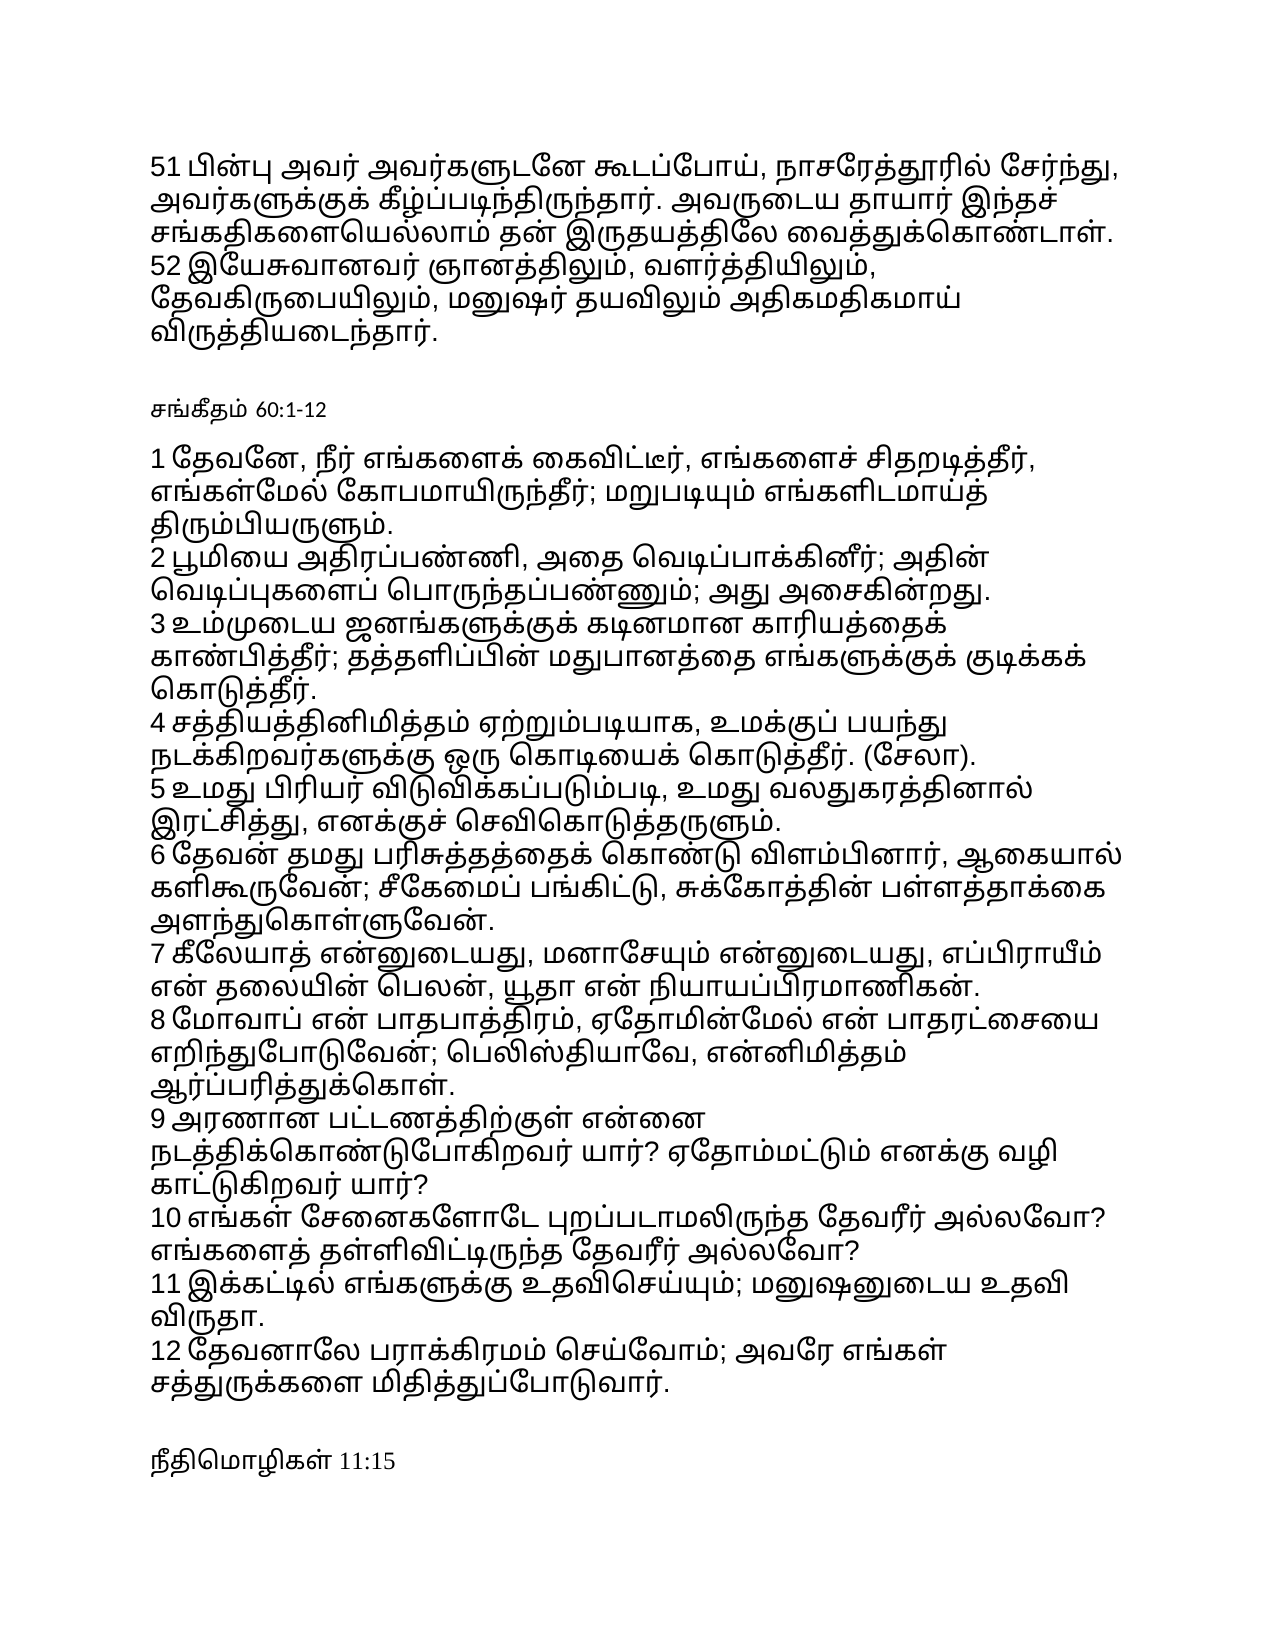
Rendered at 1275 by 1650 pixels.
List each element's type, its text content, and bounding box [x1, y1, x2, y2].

text 9அரணான பட்டணத்திற்குள் என்னை நடத்திக்கொண்டுபோகிறவர் யார்? ஏதோம்மட்டும் எனக்கு வழி காட்டுகிறவர் யார்? [150, 1102, 1125, 1201]
text 10எங்கள் சேனைகளோடே புறப்படாமலிருந்த தேவரீர் அல்லவோ? எங்களைத் தள்ளிவிட்டிருந்த தேவரீர் அல்லவோ? [150, 1201, 1125, 1267]
text 6தேவன் தமது பரிசுத்தத்தைக் கொண்டு விளம்பினார், ஆகையால் களிகூருவேன்; சீகேமைப் பங்கிட்டு, சுக்கோத்தின் பள்ளத்தாக்கை அளந்துகொள்ளுவேன். [150, 838, 1125, 937]
text 12தேவனாலே பராக்கிரமம் செய்வோம்; அவரே எங்கள் சத்துருக்களை மிதித்துப்போடுவார். [150, 1333, 1125, 1399]
text 2பூமியை அதிரப்பண்ணி, அதை வெடிப்பாக்கினீர்; அதின் வெடிப்புகளைப் பொருந்தப்பண்ணும்; அது அசைகின்றது. [150, 541, 1125, 607]
text 8மோவாப் என் பாதபாத்திரம், ஏதோமின்மேல் என் பாதரட்சையை எறிந்துபோடுவேன்; பெலிஸ்தியாவே, என்னிமித்தம் ஆர்ப்பரித்துக்கொள். [150, 1003, 1125, 1102]
text நீதிமொழிகள் 11:15 [150, 1446, 1125, 1476]
text 7கீலேயாத் என்னுடையது, மனாசேயும் என்னுடையது, எப்பிராயீம் என் தலையின் பெலன், யூதா என் நியாயப்பிரமாணிகன். [150, 937, 1125, 1003]
text 4சத்தியத்தினிமித்தம் ஏற்றும்படியாக, உமக்குப் பயந்து நடக்கிறவர்களுக்கு ஒரு கொடியைக் கொடுத்தீர். (சேலா). [150, 706, 1125, 772]
text 52இயேசுவானவர் ஞானத்திலும், வளர்த்தியிலும், தேவகிருபையிலும், மனுஷர் தயவிலும் அதிகமதிகமாய் விருத்தியடைந்தார். [150, 249, 1125, 348]
text 11இக்கட்டில் எங்களுக்கு உதவிசெய்யும்; மனுஷனுடைய உதவி விருதா. [150, 1267, 1125, 1333]
text 51பின்பு அவர் அவர்களுடனே கூடப்போய், நாசரேத்தூரில் சேர்ந்து, அவர்களுக்குக் கீழ்ப்படிந்திருந்தார். அவருடைய தாயார் இந்தச் சங்கதிகளையெல்லாம் தன் இருதயத்திலே வைத்துக்கொண்டாள். [150, 150, 1125, 249]
text 5உமது பிரியர் விடுவிக்கப்படும்படி, உமது வலதுகரத்தினால் இரட்சித்து, எனக்குச் செவிகொடுத்தருளும். [150, 772, 1125, 838]
text சங்கீதம் 60:1-12 [150, 395, 1125, 423]
text 3உம்முடைய ஜனங்களுக்குக் கடினமான காரியத்தைக் காண்பித்தீர்; தத்தளிப்பின் மதுபானத்தை எங்களுக்குக் குடிக்கக் கொடுத்தீர். [150, 607, 1125, 706]
text 1தேவனே, நீர் எங்களைக் கைவிட்டீர், எங்களைச் சிதறடித்தீர், எங்கள்மேல் கோபமாயிருந்தீர்; மறுபடியும் எங்களிடமாய்த் திரும்பியருளும். [150, 442, 1125, 541]
